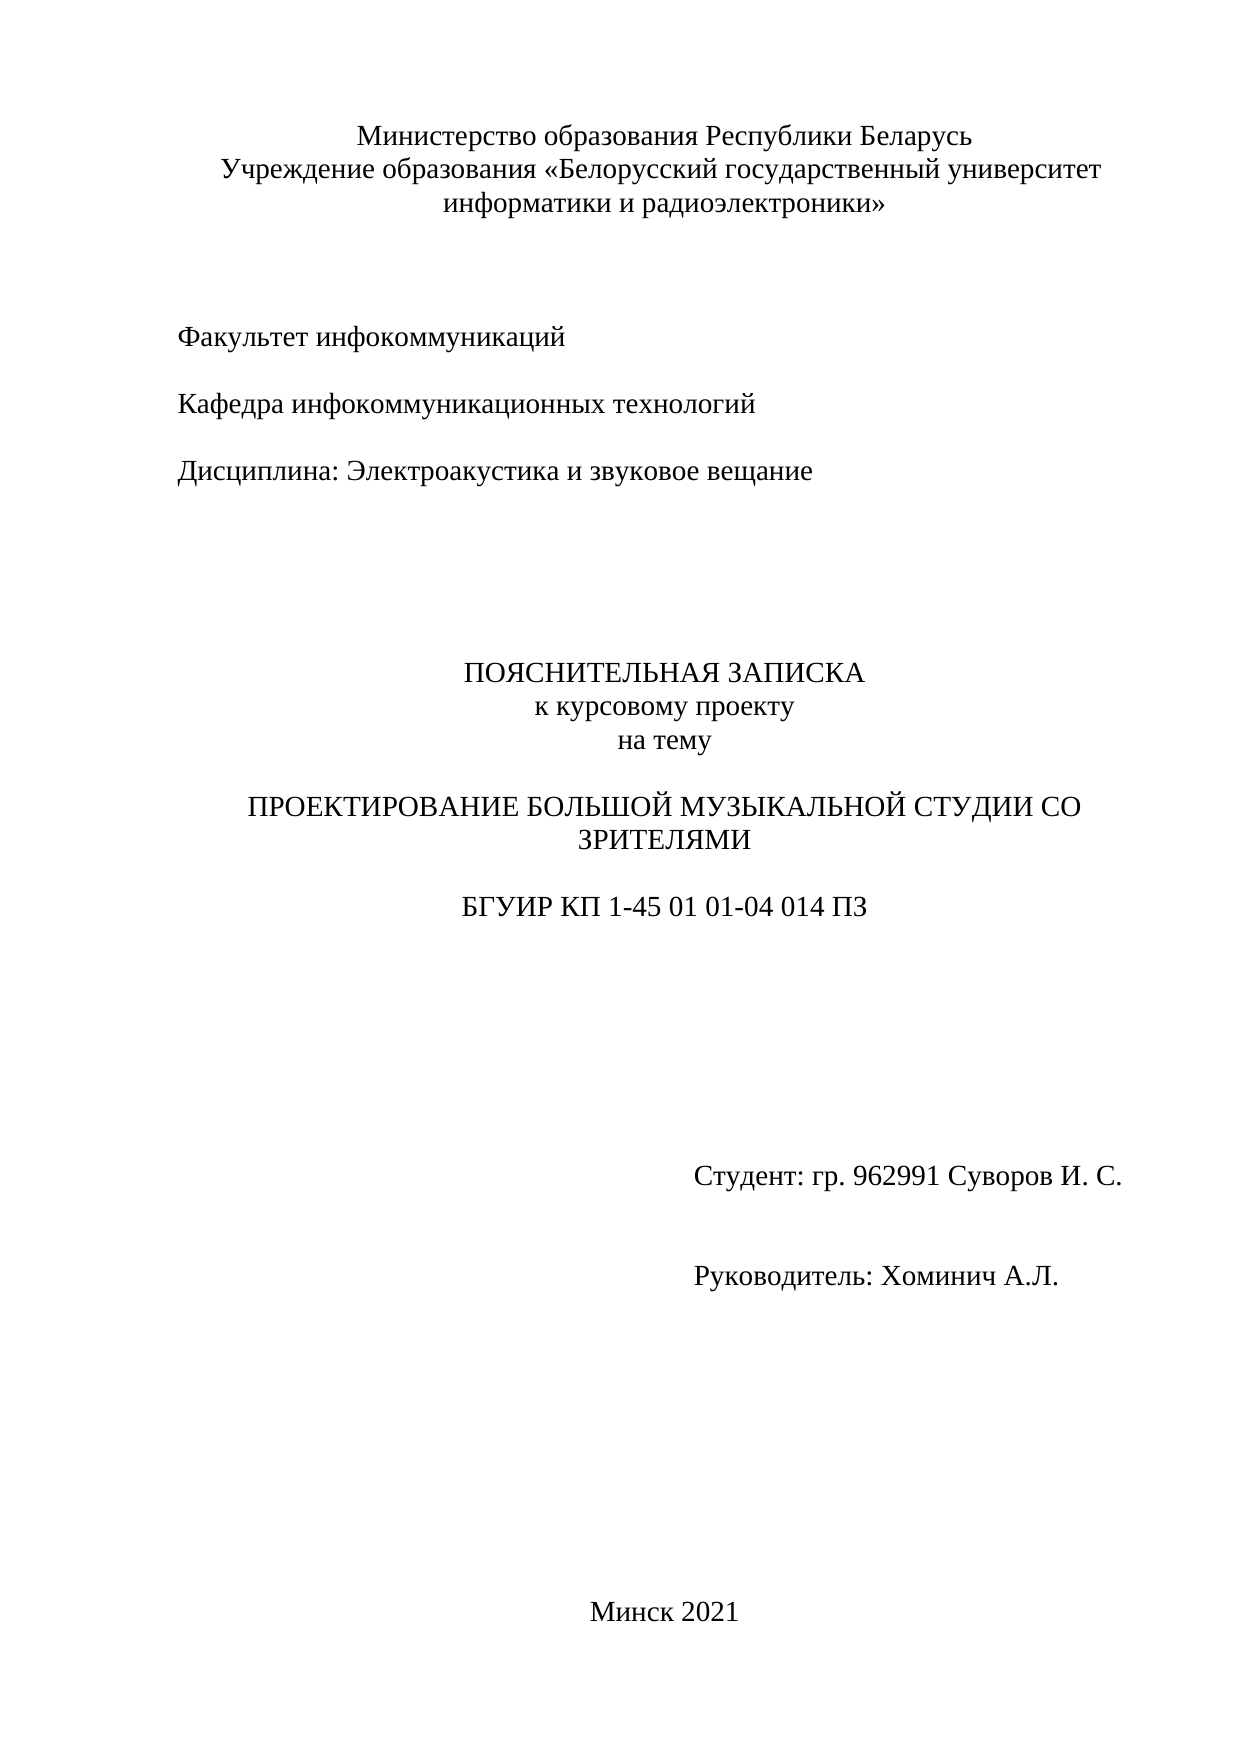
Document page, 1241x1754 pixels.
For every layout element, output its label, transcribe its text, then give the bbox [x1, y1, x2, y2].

text Студент: гр. 962991 Суворов И. С. [620, 1158, 1152, 1191]
text Факультет инфокоммуникаций [177, 319, 1152, 353]
text Дисциплина: Электроакустика и звуковое вещание [177, 453, 1152, 487]
text ПОЯСНИТЕЛЬНАЯ ЗАПИСКА [177, 655, 1152, 688]
text Руководитель: Хоминич А.Л. [620, 1258, 1152, 1292]
text БГУИР КП 1-45 01 01-04 014 ПЗ [177, 889, 1152, 923]
text Министерство образования Республики Беларусь [177, 118, 1152, 152]
text на тему [177, 722, 1152, 755]
text ПРОЕКТИРОВАНИЕ БОЛЬШОЙ МУЗЫКАЛЬНОЙ СТУДИИ СО ЗРИТЕЛЯМИ [177, 789, 1152, 856]
text Кафедра инфокоммуникационных технологий [177, 386, 1152, 420]
text Учреждение образования «Белорусский государственный университет информатики и радиоэлектроники» [177, 152, 1152, 219]
text к курсовому проекту [177, 688, 1152, 722]
text Минск 2021 [177, 1594, 1152, 1627]
